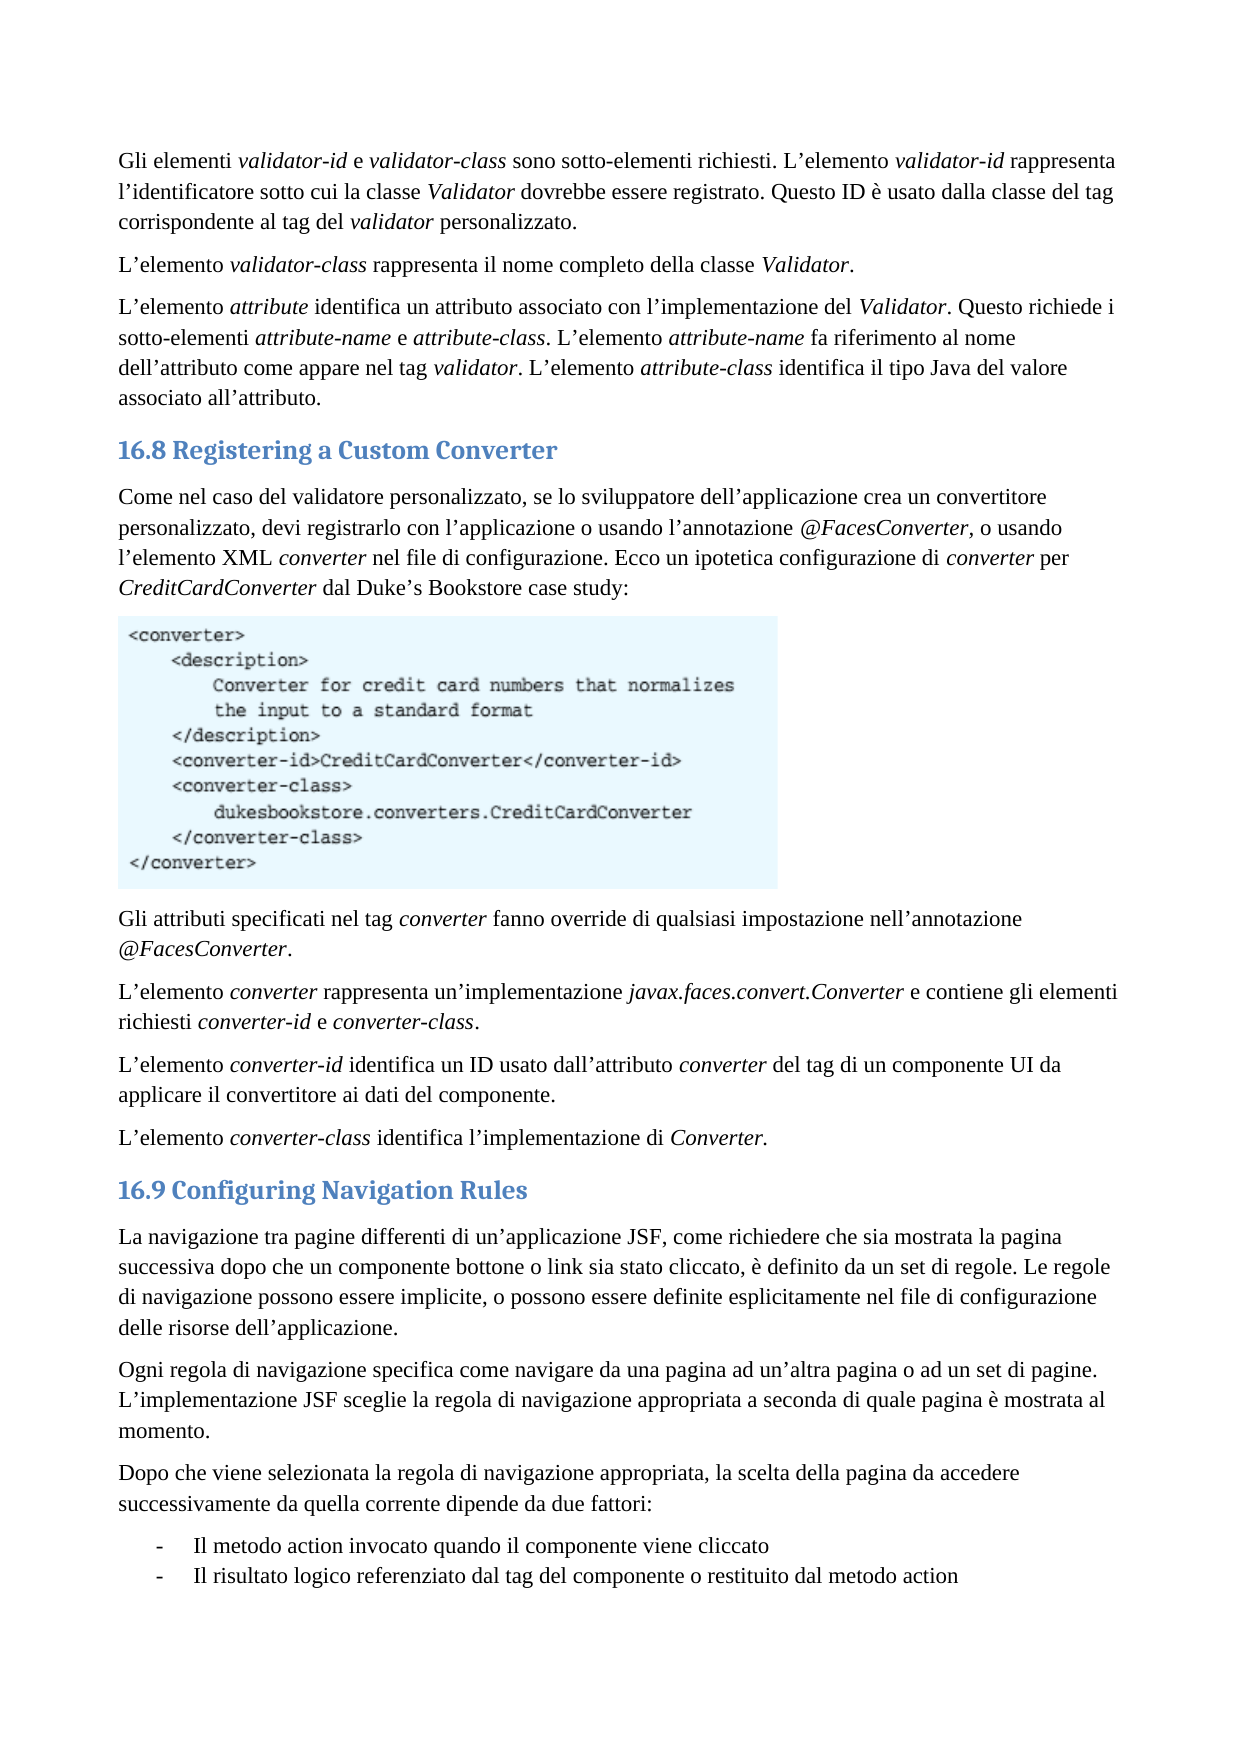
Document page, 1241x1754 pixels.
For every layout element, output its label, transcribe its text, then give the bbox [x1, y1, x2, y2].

text L’elemento converter rappresenta un’implementazione javax.faces.convert.Converter e contiene gli elementi richiesti converter-id e converter-class. [118, 978, 1122, 1034]
text Dopo che viene selezionata la regola di navigazione appropriata, la scelta della pagina da accedere successivamente da quella corrente dipende da due fattori: [118, 1459, 1122, 1516]
text L’elemento attribute identifica un attributo associato con l’implementazione del Validator. Questo richiede i sotto-elementi attribute-name e attribute-class. L’elemento attribute-name fa riferimento al nome dell’attributo come appare nel tag validator. L’elemento attribute-class identifica il tipo Java del valore associato all’attributo. [118, 293, 1122, 410]
list Il risultato logico referenziato dal tag del componente o restituito dal metodo action [156, 1562, 1122, 1589]
text Gli attributi specificati nel tag converter fanno override di qualsiasi impostazione nell’annotazione @FacesConverter. [118, 905, 1122, 961]
text L’elemento converter-id identifica un ID usato dall’attributo converter del tag di un componente UI da applicare il convertitore ai dati del componente. [118, 1051, 1122, 1107]
text Come nel caso del validatore personalizzato, se lo sviluppatore dell’applicazione crea un convertitore personalizzato, devi registrarlo con l’applicazione o usando l’annotazione @FacesConverter, o usando l’elemento XML converter nel file di configurazione. Ecco un ipotetica configurazione di converter per CreditCardConverter dal Duke’s Bookstore case study: [118, 483, 1122, 600]
text Ogni regola di navigazione specifica come navigare da una pagina ad un’altra pagina o ad un set di pagine. L’implementazione JSF sceglie la regola di navigazione appropriata a seconda di quale pagina è mostrata al momento. [118, 1356, 1122, 1443]
text L’elemento converter-class identifica l’implementazione di Converter. [118, 1124, 1122, 1150]
subtitle 16.9 Configuring Navigation Rules [118, 1175, 1122, 1206]
list Il metodo action invocato quando il componente viene cliccato [156, 1532, 1122, 1559]
text Gli elementi validator-id e validator-class sono sotto-elementi richiesti. L’elemento validator-id rappresenta l’identificatore sotto cui la classe Validator dovrebbe essere registrato. Questo ID è usato dalla classe del tag corrispondente al tag del validator personalizzato. [118, 148, 1122, 234]
text La navigazione tra pagine differenti di un’applicazione JSF, come richiedere che sia mostrata la pagina successiva dopo che un componente bottone o link sia stato cliccato, è definito da un set di regole. Le regole di navigazione possono essere implicite, o possono essere definite esplicitamente nel file di configurazione delle risorse dell’applicazione. [118, 1223, 1122, 1340]
subtitle 16.8 Registering a Custom Converter [118, 435, 1122, 466]
text L’elemento validator-class rappresenta il nome completo della classe Validator. [118, 251, 1122, 277]
